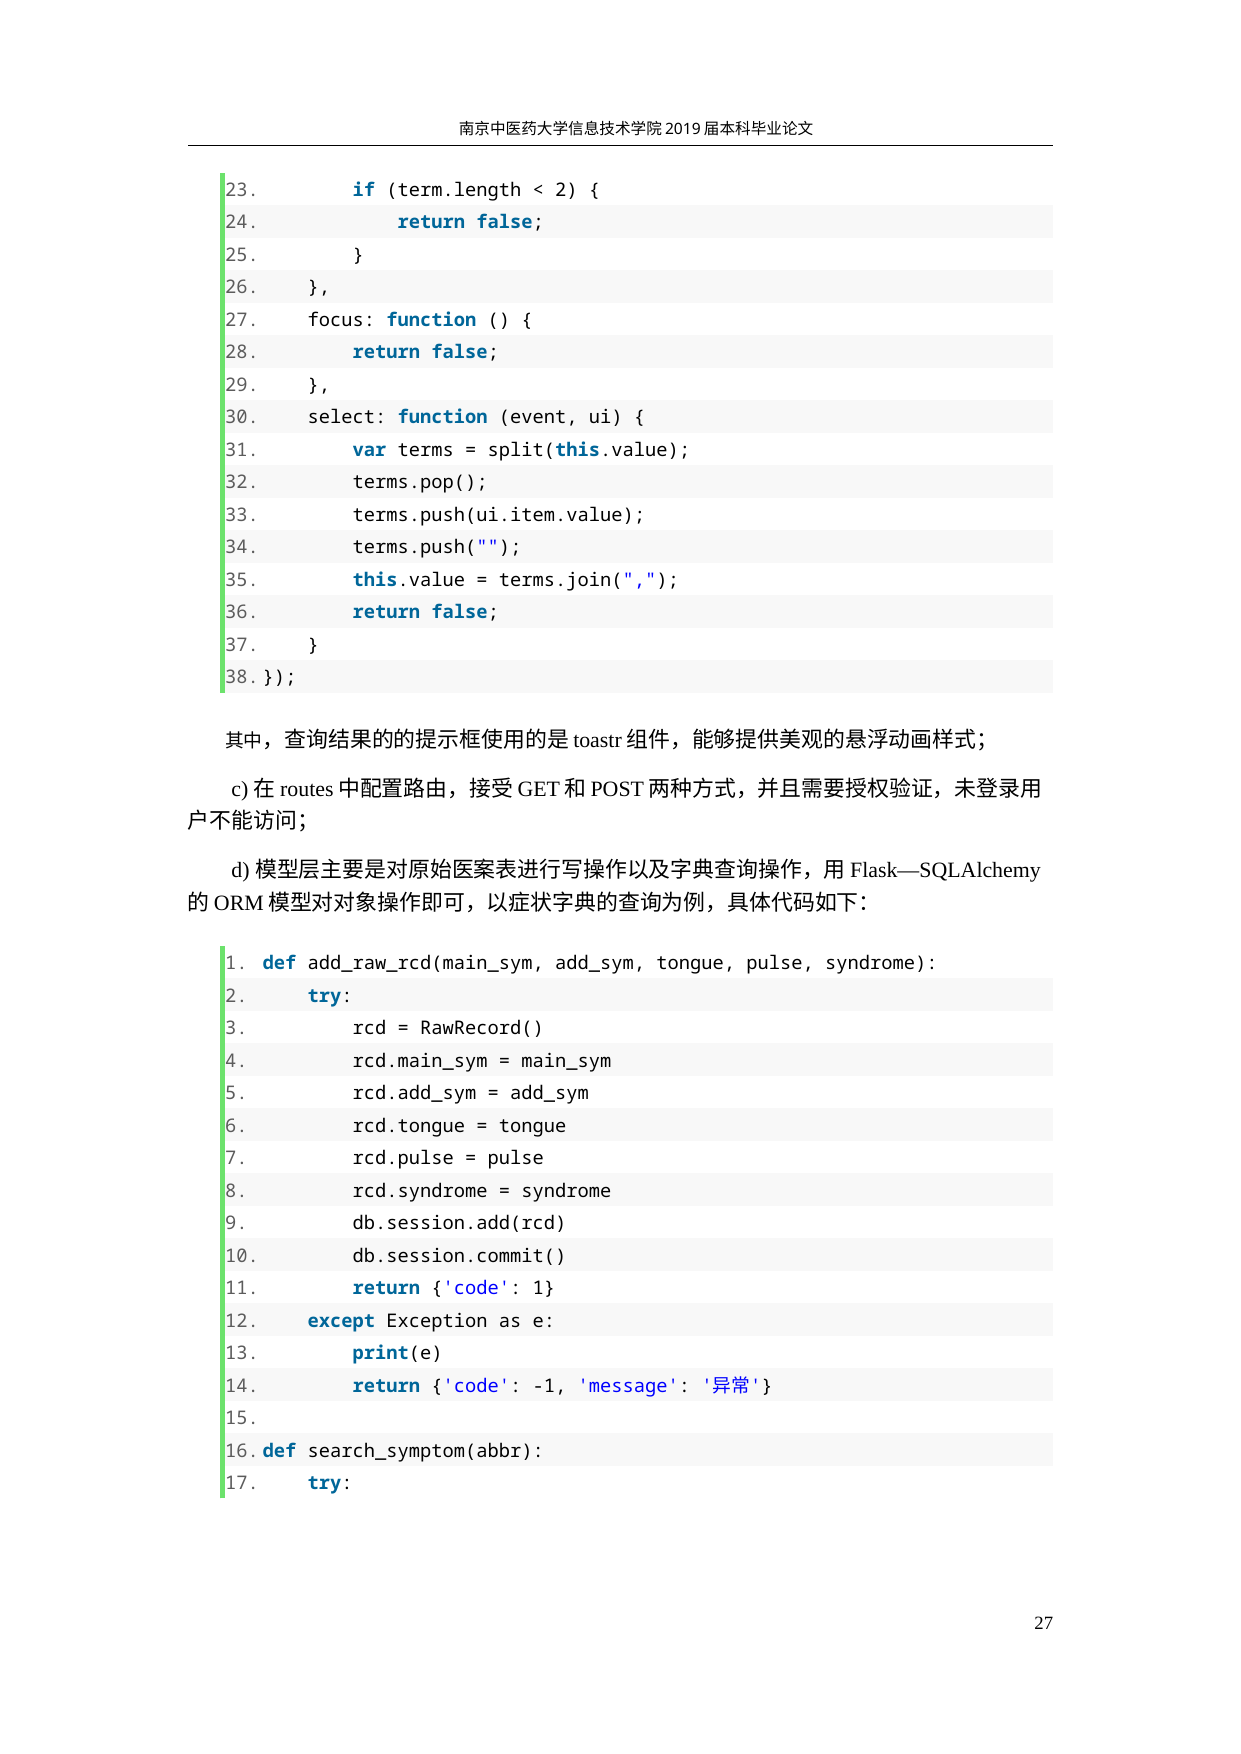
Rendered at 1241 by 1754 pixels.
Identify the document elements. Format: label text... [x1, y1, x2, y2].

list }, [225, 270, 1053, 303]
list } [225, 628, 1053, 660]
list terms.push(""); [225, 530, 1053, 563]
text d) 模型层主要是对原始医案表进行写操作以及字典查询操作，用Flask—SQLAlchemy的ORM模型对对象操作即可，以症状字典的查询为例，具体代码如下： [187, 852, 1053, 917]
list rcd.add_sym = add_sym [225, 1076, 1053, 1108]
list return false; [225, 205, 1053, 238]
list terms.push(ui.item.value); [225, 498, 1053, 530]
list }); [225, 660, 1053, 693]
list try: [225, 1466, 1053, 1498]
list try: [225, 978, 1053, 1011]
list db.session.commit() [225, 1238, 1053, 1271]
list return false; [225, 335, 1053, 368]
list return false; [225, 595, 1053, 628]
list focus: function () { [225, 303, 1053, 335]
text c) 在routes中配置路由，接受GET和POST两种方式，并且需要授权验证，未登录用户不能访问； [187, 771, 1053, 836]
list } [225, 238, 1053, 270]
list }, [225, 368, 1053, 400]
list this.value = terms.join(","); [225, 563, 1053, 595]
list rcd = RawRecord() [225, 1011, 1053, 1043]
text 其中，查询结果的的提示框使用的是toastr组件，能够提供美观的悬浮动画样式； [187, 722, 1053, 754]
list terms.pop(); [225, 465, 1053, 498]
list db.session.add(rcd) [225, 1206, 1053, 1238]
list return {'code': -1, 'message': '异常'} [225, 1368, 1053, 1401]
list rcd.main_sym = main_sym [225, 1043, 1053, 1076]
list except Exception as e: [225, 1303, 1053, 1336]
list rcd.syndrome = syndrome [225, 1173, 1053, 1206]
list return {'code': 1} [225, 1271, 1053, 1303]
list var terms = split(this.value); [225, 433, 1053, 465]
list if (term.length < 2) { [225, 173, 1053, 205]
list rcd.pulse = pulse [225, 1141, 1053, 1173]
list def add_raw_rcd(main_sym, add_sym, tongue, pulse, syndrome): [225, 946, 1053, 978]
list def search_symptom(abbr): [225, 1433, 1053, 1466]
list rcd.tongue = tongue [225, 1108, 1053, 1141]
list print(e) [225, 1336, 1053, 1368]
list select: function (event, ui) { [225, 400, 1053, 433]
